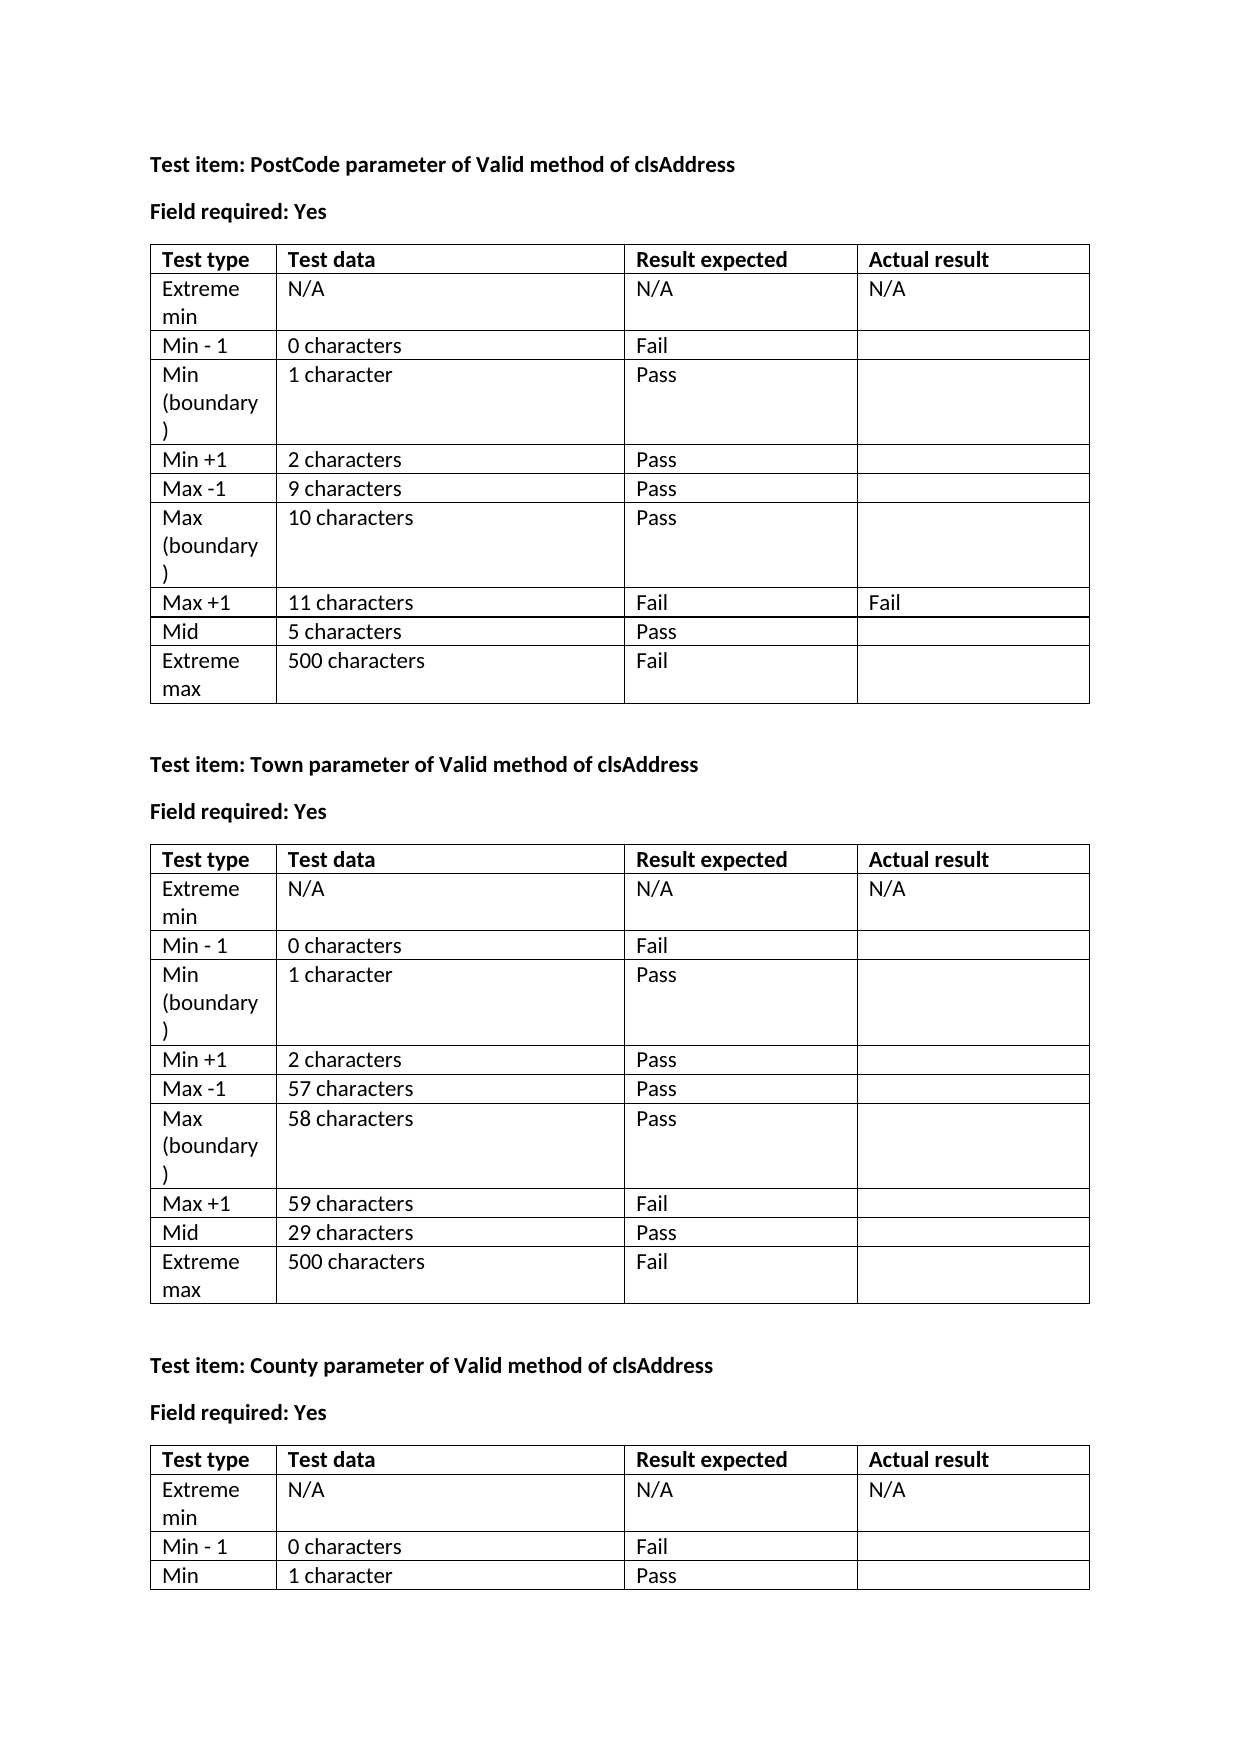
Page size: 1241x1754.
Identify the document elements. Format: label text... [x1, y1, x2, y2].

table_header Result expected [625, 845, 857, 873]
table_cell Fail [625, 931, 857, 959]
table_cell Min - 1 [151, 1532, 276, 1560]
table_cell 2 characters [277, 445, 624, 473]
table_cell Min (boundary) [151, 360, 276, 444]
table_cell [858, 1247, 1089, 1303]
table_cell [858, 931, 1089, 959]
table_cell Pass [625, 618, 857, 645]
table_header Test type [151, 245, 276, 273]
table_header Test data [277, 245, 624, 273]
table_cell [858, 445, 1089, 473]
table_cell Fail [858, 588, 1089, 616]
table_cell Min - 1 [151, 931, 276, 959]
table_cell 59 characters [277, 1189, 624, 1217]
table_cell [858, 474, 1089, 502]
table_cell Max (boundary) [151, 503, 276, 587]
table_cell Pass [625, 960, 857, 1044]
table_cell [858, 503, 1089, 587]
table_cell 0 characters [277, 331, 624, 359]
table_cell Min (boundary) [151, 1561, 276, 1589]
table_cell 1 character [277, 360, 624, 444]
table_cell Pass [625, 1104, 857, 1188]
table_cell Mid [151, 618, 276, 645]
table_header Result expected [625, 1446, 857, 1474]
text Field required: Yes [150, 797, 1090, 825]
table_cell [858, 331, 1089, 359]
table_cell Max -1 [151, 474, 276, 502]
table_header Test type [151, 1446, 276, 1474]
table_cell Min - 1 [151, 331, 276, 359]
table_cell Extreme max [151, 646, 276, 702]
table_cell Max +1 [151, 588, 276, 616]
table_cell Pass [625, 1561, 857, 1589]
table_header Test type [151, 845, 276, 873]
table_cell N/A [858, 1475, 1089, 1531]
table_cell Min (boundary) [151, 960, 276, 1044]
table_cell Max +1 [151, 1189, 276, 1217]
table_header Test data [277, 1446, 624, 1474]
table_header Test data [277, 845, 624, 873]
table_cell 11 characters [277, 588, 624, 616]
table_cell 500 characters [277, 1247, 624, 1303]
table_cell 29 characters [277, 1218, 624, 1246]
table_cell 1 character [277, 1561, 624, 1589]
table_cell [858, 1075, 1089, 1103]
table_cell Pass [625, 1075, 857, 1103]
table_cell Pass [625, 445, 857, 473]
table_cell 500 characters [277, 646, 624, 702]
table_cell Fail [625, 1189, 857, 1217]
table_cell [858, 1189, 1089, 1217]
table_cell Pass [625, 1218, 857, 1246]
table_cell [858, 618, 1089, 645]
text Field required: Yes [150, 197, 1090, 225]
table_header Actual result [858, 845, 1089, 873]
table_cell [858, 646, 1089, 702]
table_cell 0 characters [277, 931, 624, 959]
table_cell N/A [858, 274, 1089, 330]
table_cell Fail [625, 588, 857, 616]
table_cell Fail [625, 1532, 857, 1560]
text Test item: PostCode parameter of Valid method of clsAddress [150, 150, 1090, 178]
table_cell Mid [151, 1218, 276, 1246]
table_cell [858, 1532, 1089, 1560]
table_cell N/A [277, 274, 624, 330]
table_cell N/A [625, 874, 857, 930]
table_cell Fail [625, 646, 857, 702]
table_cell Min +1 [151, 1046, 276, 1073]
table_cell Fail [625, 331, 857, 359]
table_cell [858, 1046, 1089, 1073]
text Test item: Town parameter of Valid method of clsAddress [150, 750, 1090, 778]
table_cell Extreme max [151, 1247, 276, 1303]
table_header Actual result [858, 1446, 1089, 1474]
table_cell 57 characters [277, 1075, 624, 1103]
table_cell 10 characters [277, 503, 624, 587]
table_cell Extreme min [151, 874, 276, 930]
table_cell [858, 1218, 1089, 1246]
table_cell 9 characters [277, 474, 624, 502]
text Field required: Yes [150, 1398, 1090, 1426]
table_header Result expected [625, 245, 857, 273]
table_cell N/A [858, 874, 1089, 930]
table_cell 5 characters [277, 618, 624, 645]
table_cell Pass [625, 474, 857, 502]
table_cell 0 characters [277, 1532, 624, 1560]
table_cell [858, 360, 1089, 444]
table_cell 58 characters [277, 1104, 624, 1188]
table_cell Extreme min [151, 274, 276, 330]
text Test item: County parameter of Valid method of clsAddress [150, 1351, 1090, 1379]
table_cell N/A [277, 874, 624, 930]
table_cell Max -1 [151, 1075, 276, 1103]
table_cell Min +1 [151, 445, 276, 473]
table_cell [858, 960, 1089, 1044]
table_cell N/A [277, 1475, 624, 1531]
table_cell N/A [625, 1475, 857, 1531]
table_cell Extreme min [151, 1475, 276, 1531]
table_cell Fail [625, 1247, 857, 1303]
table_cell Pass [625, 1046, 857, 1073]
table_cell Pass [625, 360, 857, 444]
table_cell [858, 1561, 1089, 1589]
table_cell [858, 1104, 1089, 1188]
table_cell 2 characters [277, 1046, 624, 1073]
table_header Actual result [858, 245, 1089, 273]
table_cell N/A [625, 274, 857, 330]
table_cell Pass [625, 503, 857, 587]
table_cell Max (boundary) [151, 1104, 276, 1188]
table_cell 1 character [277, 960, 624, 1044]
